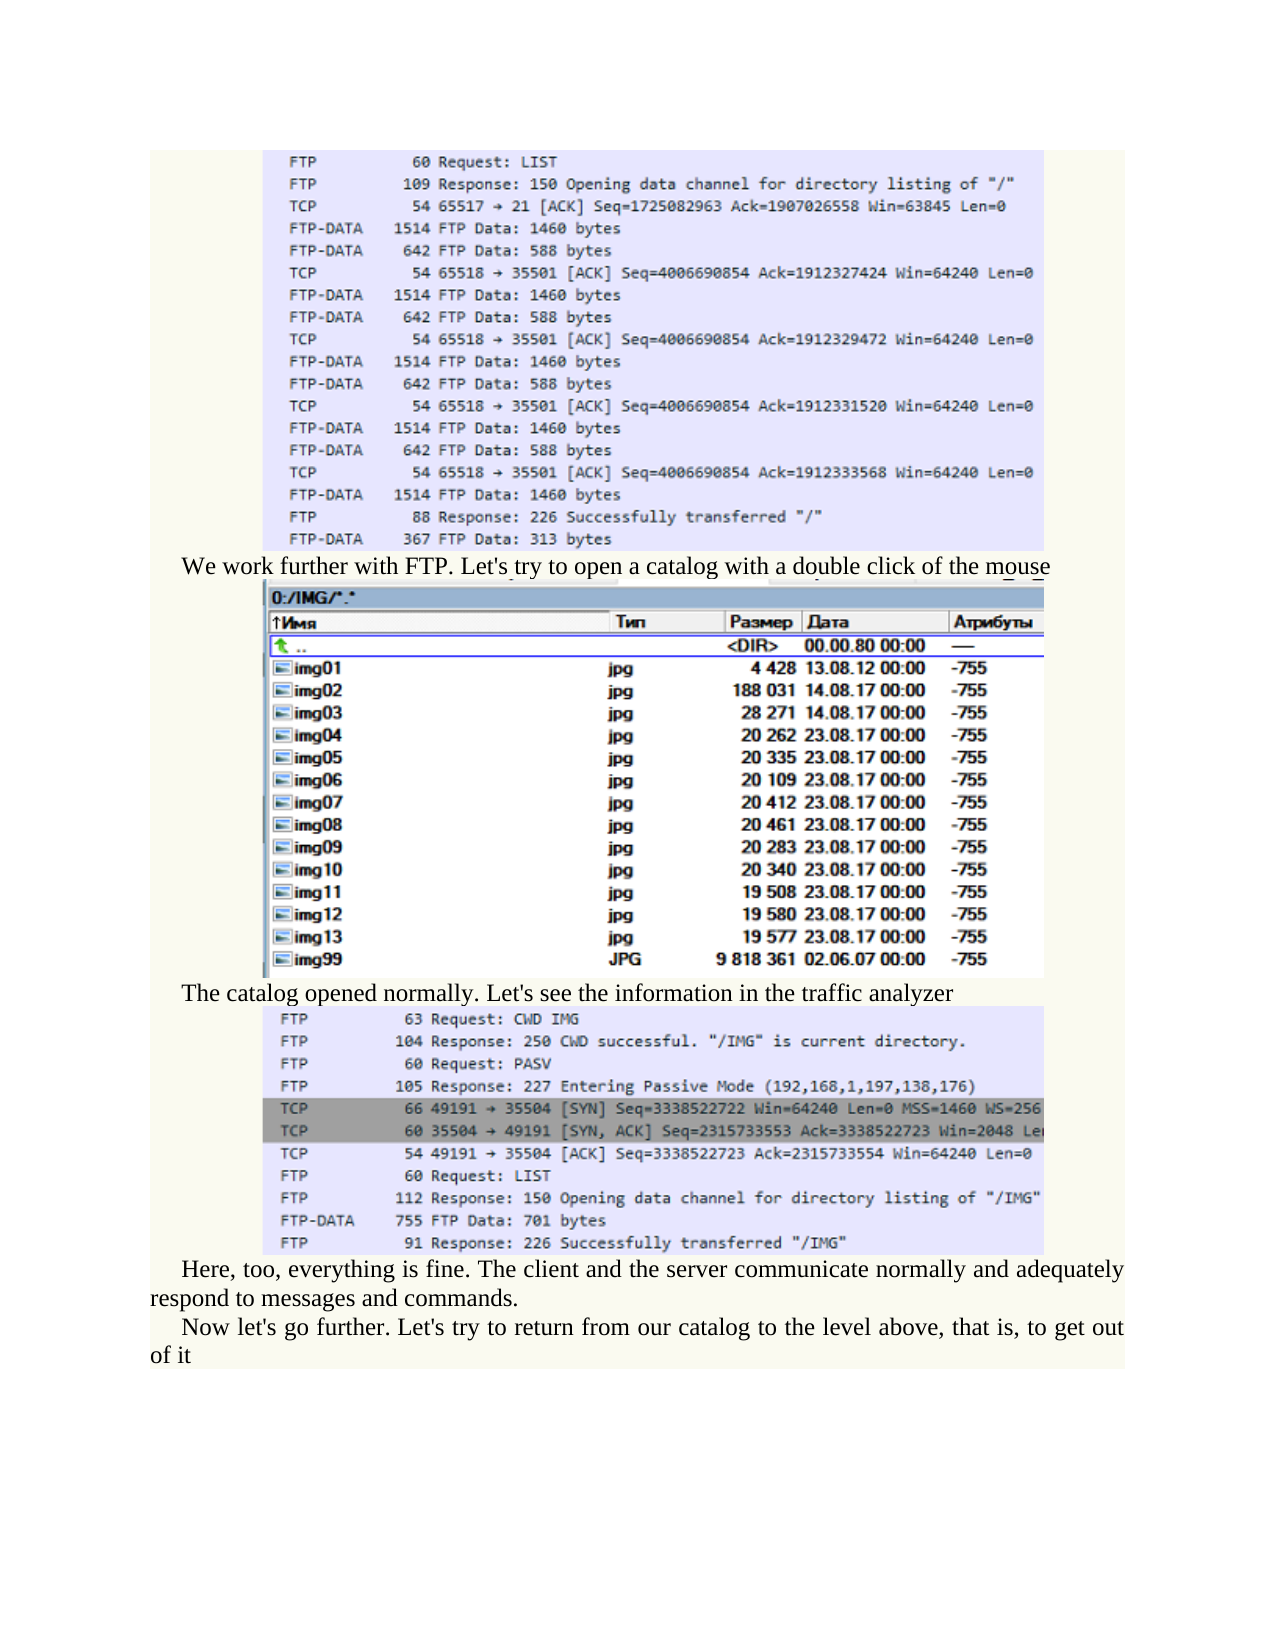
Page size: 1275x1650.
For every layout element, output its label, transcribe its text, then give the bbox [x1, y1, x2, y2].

text Here, too, everything is fine. The client and the server communicate normally and adequately respond to messages and commands. [150, 1254, 1125, 1312]
text The catalog opened normally. Let's see the information in the traffic analyzer [150, 978, 1125, 1006]
picture [262, 579, 1044, 978]
text Now let's go further. Let's try to return from our catalog to the level above, that is, to get out of it [150, 1312, 1125, 1369]
picture [262, 150, 1044, 551]
text We work further with FTP. Let's try to open a catalog with a double click of the mouse [150, 551, 1125, 580]
picture [262, 1006, 1044, 1255]
